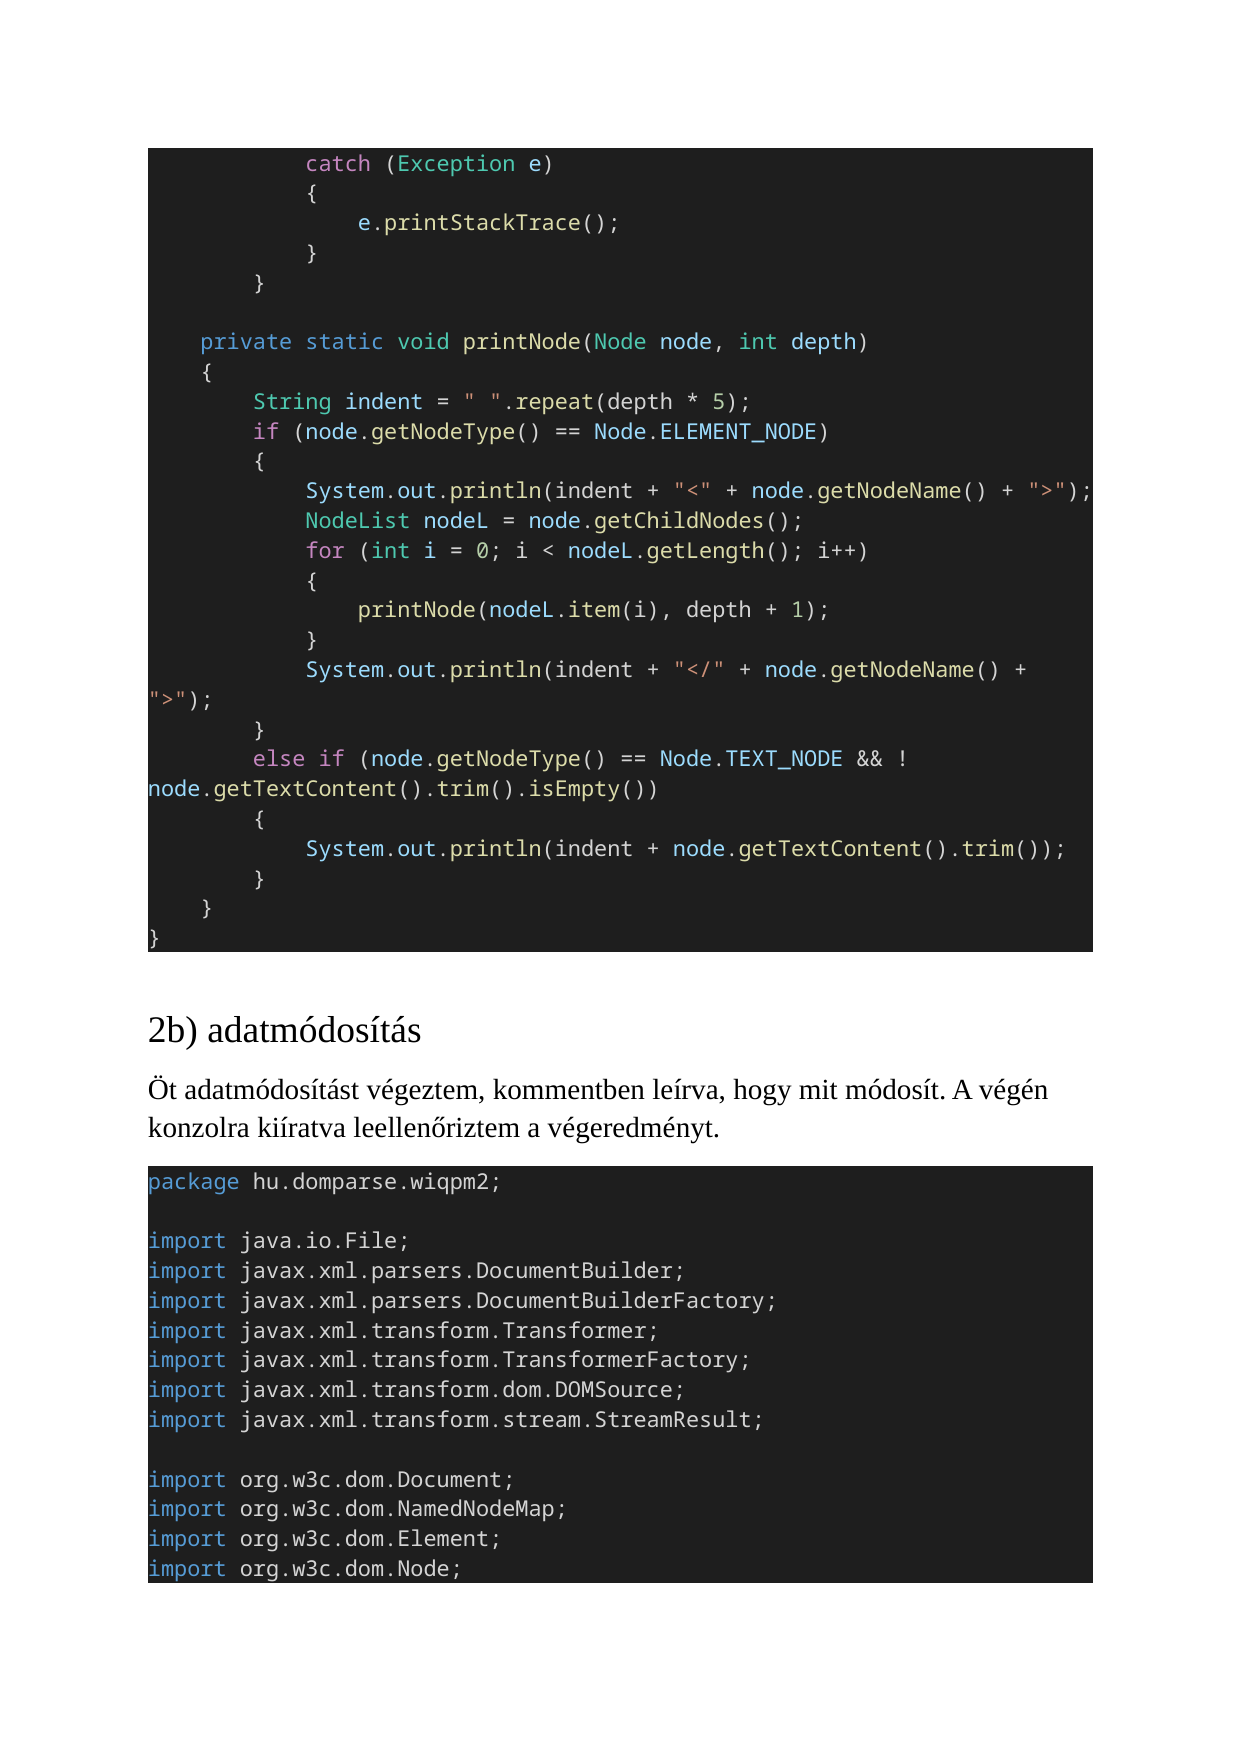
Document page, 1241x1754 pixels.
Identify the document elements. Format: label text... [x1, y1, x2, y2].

text for (int i = 0; i < nodeL.getLength(); i++) [148, 535, 1093, 565]
text e.printStackTrace(); [148, 207, 1093, 237]
text System.out.println(indent + "</" + node.getNodeName() + ">"); [148, 654, 1093, 714]
text { [148, 565, 1093, 594]
text catch (Exception e) [148, 148, 1093, 177]
text System.out.println(indent + "<" + node.getNodeName() + ">"); [148, 475, 1093, 505]
text String indent = " ".repeat(depth * 5); [148, 386, 1093, 416]
text { [148, 356, 1093, 386]
text import javax.xml.parsers.DocumentBuilder; [148, 1255, 1093, 1285]
text } [148, 892, 1093, 922]
text import org.w3c.dom.Document; [148, 1463, 1093, 1493]
subtitle 2b) adatmódosítás [148, 1007, 1093, 1050]
text import org.w3c.dom.Node; [148, 1553, 1093, 1583]
text { [148, 803, 1093, 833]
text import javax.xml.transform.dom.DOMSource; [148, 1374, 1093, 1404]
text NodeList nodeL = node.getChildNodes(); [148, 505, 1093, 535]
text import javax.xml.transform.Transformer; [148, 1314, 1093, 1344]
text } [148, 624, 1093, 654]
text package hu.domparse.wiqpm2; [148, 1166, 1093, 1195]
text import org.w3c.dom.Element; [148, 1523, 1093, 1553]
text { [148, 446, 1093, 475]
text } [148, 863, 1093, 892]
text import java.io.File; [148, 1225, 1093, 1255]
text private static void printNode(Node node, int depth) [148, 326, 1093, 356]
text { [148, 177, 1093, 207]
text } [148, 237, 1093, 267]
text import org.w3c.dom.NamedNodeMap; [148, 1493, 1093, 1523]
text } [148, 922, 1093, 952]
text else if (node.getNodeType() == Node.TEXT_NODE && !node.getTextContent().trim().isEmpty()) [148, 743, 1093, 803]
text import javax.xml.transform.stream.StreamResult; [148, 1404, 1093, 1434]
text } [148, 714, 1093, 743]
text Öt adatmódosítást végeztem, kommentben leírva, hogy mit módosít. A végén konzolra kiíratva leellenőriztem a végeredményt. [148, 1072, 1093, 1144]
text if (node.getNodeType() == Node.ELEMENT_NODE) [148, 416, 1093, 446]
text import javax.xml.parsers.DocumentBuilderFactory; [148, 1285, 1093, 1314]
text printNode(nodeL.item(i), depth + 1); [148, 594, 1093, 624]
text System.out.println(indent + node.getTextContent().trim()); [148, 833, 1093, 863]
text import javax.xml.transform.TransformerFactory; [148, 1344, 1093, 1374]
text } [148, 267, 1093, 297]
